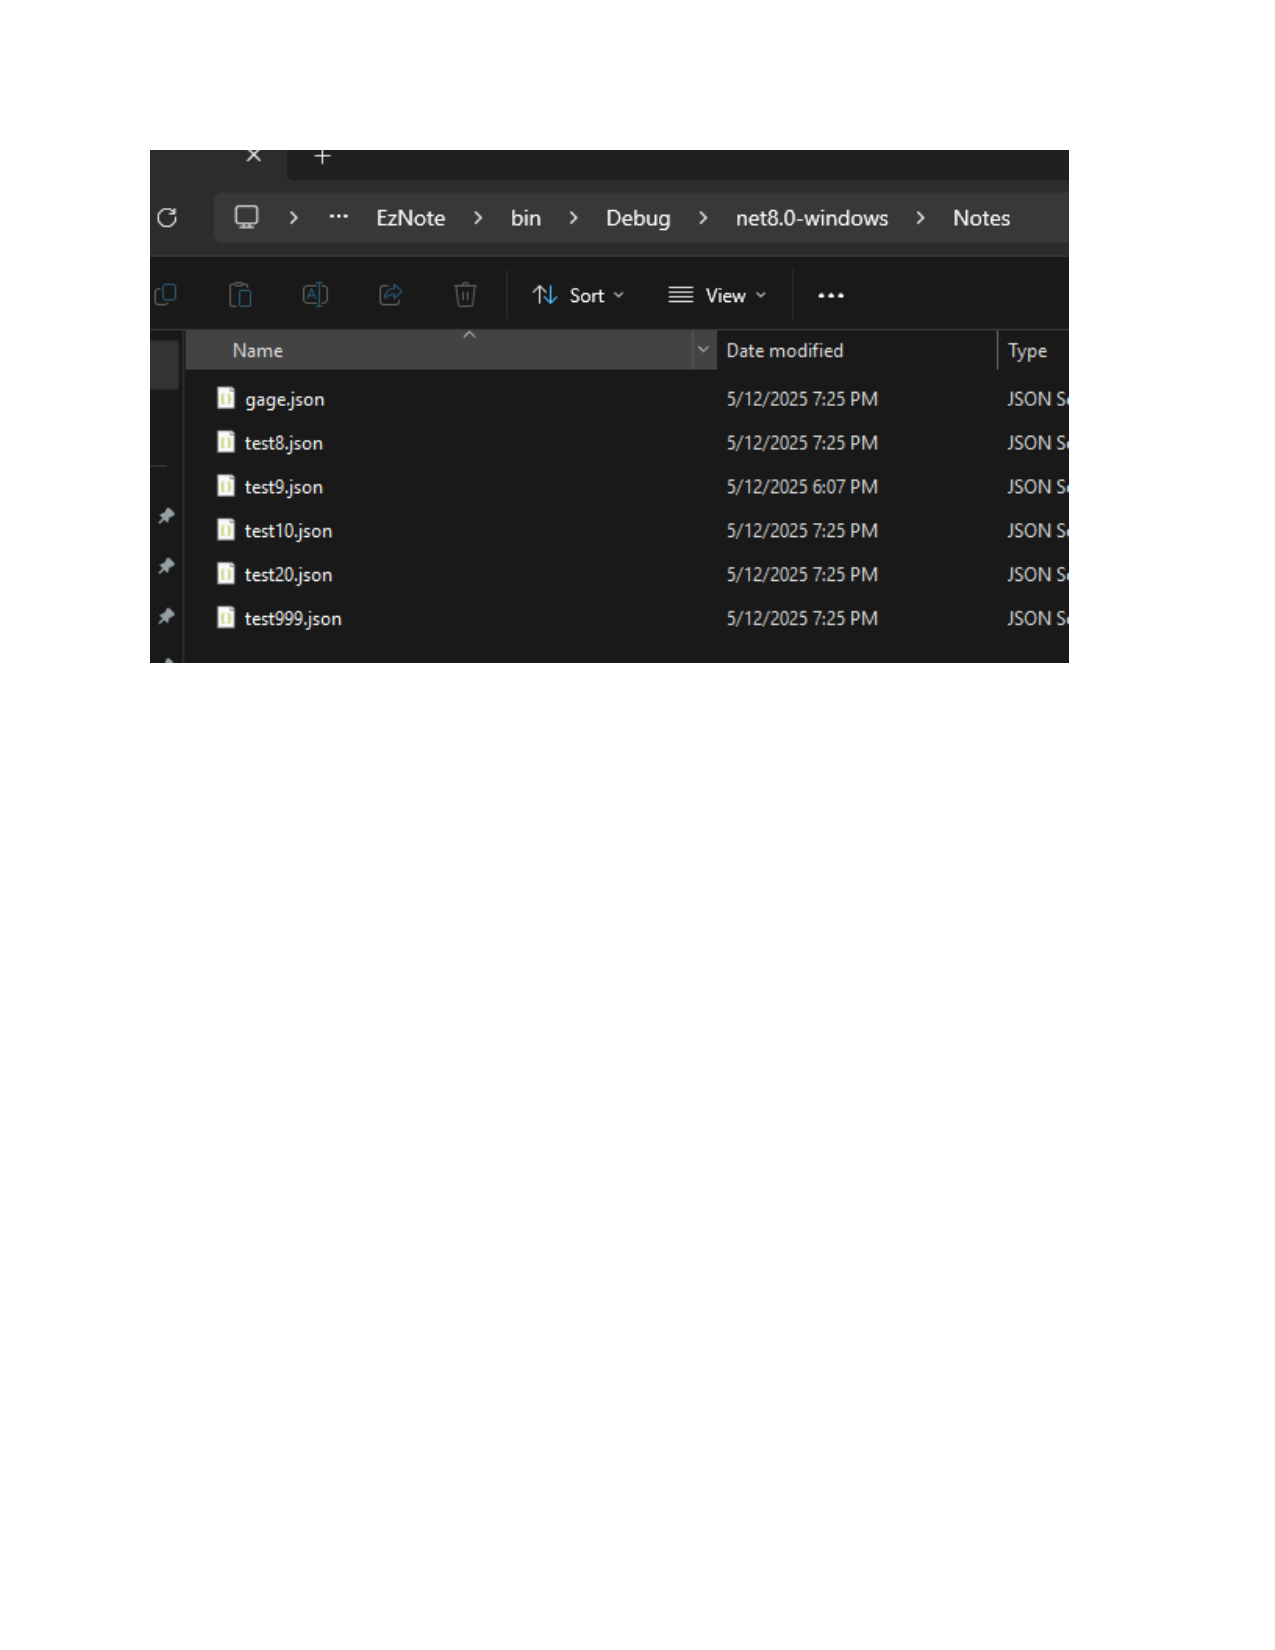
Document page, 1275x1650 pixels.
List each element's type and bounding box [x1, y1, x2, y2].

picture [150, 150, 1069, 663]
